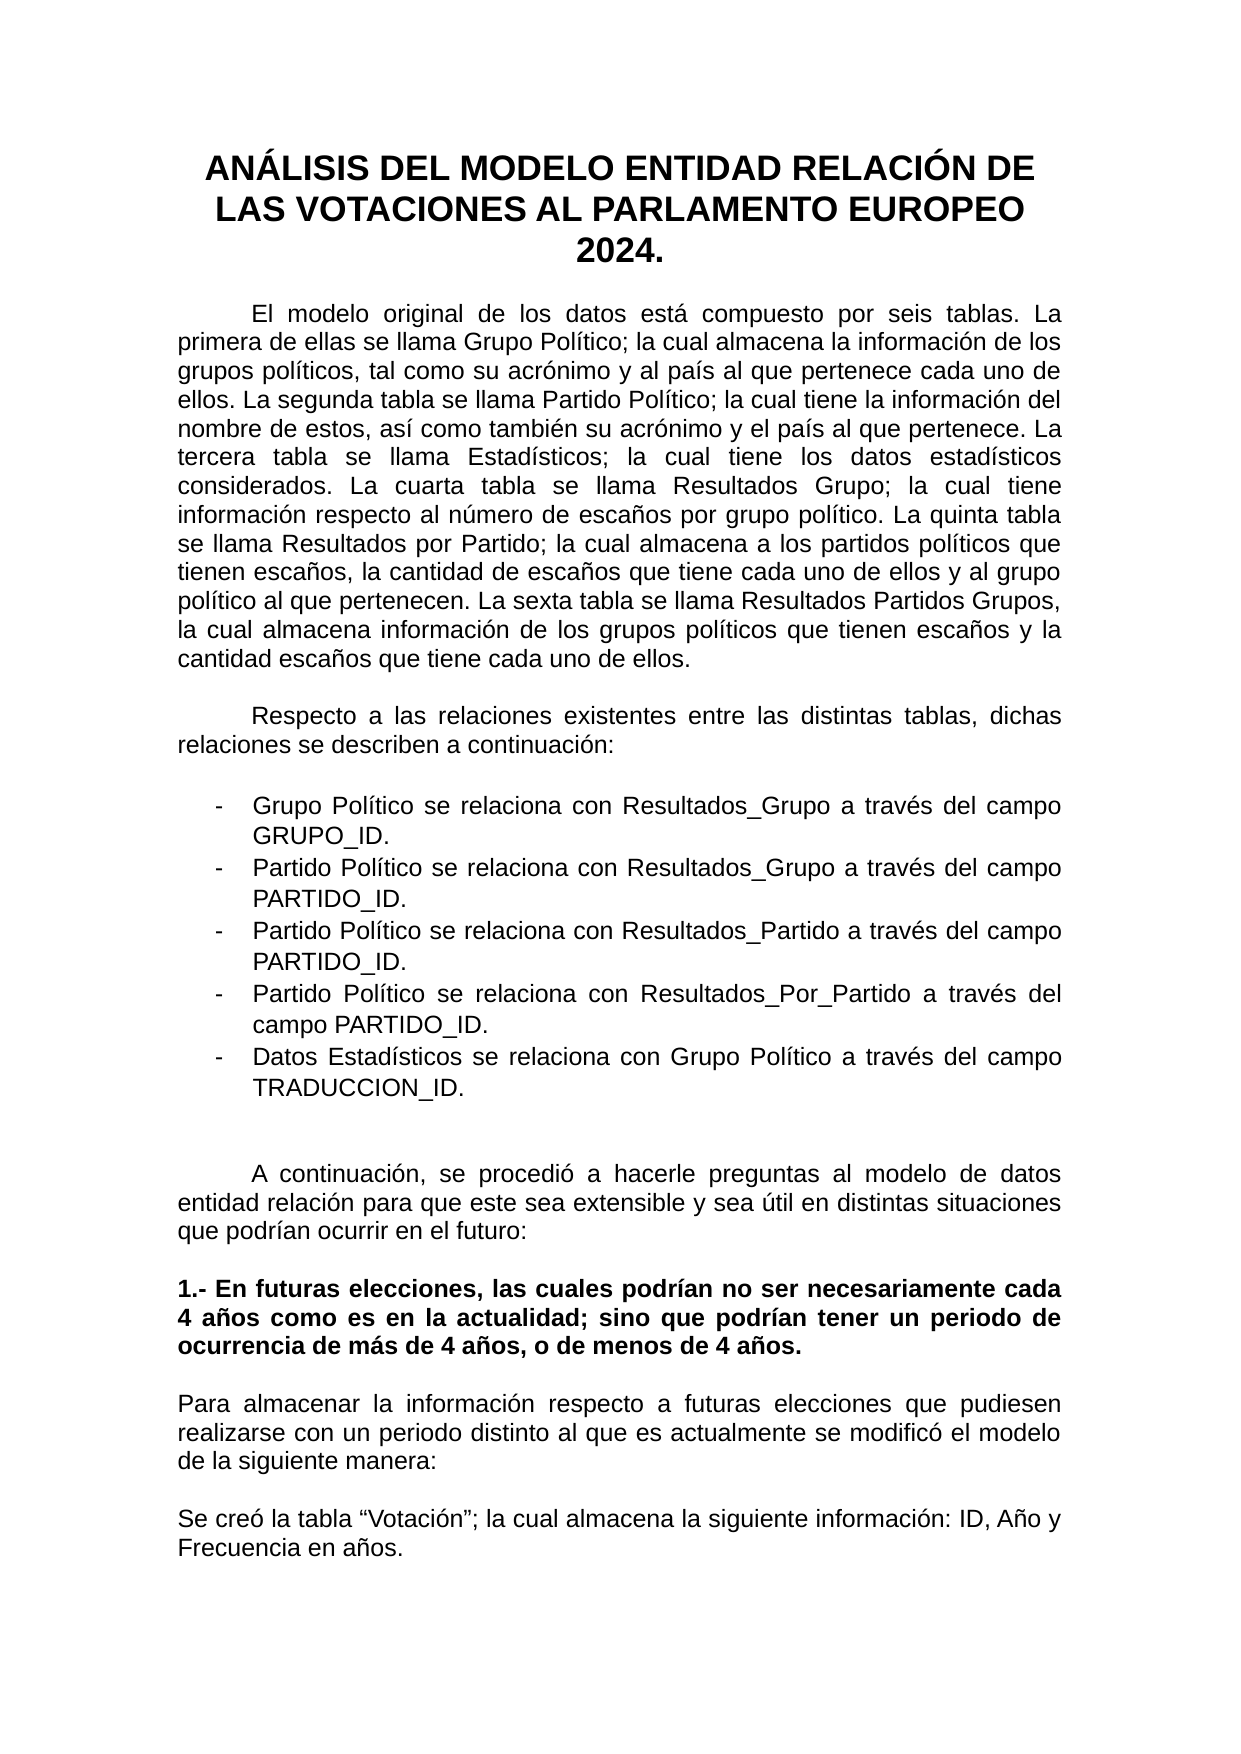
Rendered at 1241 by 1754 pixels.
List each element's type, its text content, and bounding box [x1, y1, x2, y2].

text El modelo original de los datos está compuesto por seis tablas. La primera de ellas se llama Grupo Político; la cual almacena la información de los grupos políticos, tal como su acrónimo y al país al que pertenece cada uno de ellos. La segunda tabla se llama Partido Político; la cual tiene la información del nombre de estos, así como también su acrónimo y el país al que pertenece. La tercera tabla se llama Estadísticos; la cual tiene los datos estadísticos considerados. La cuarta tabla se llama Resultados Grupo; la cual tiene información respecto al número de escaños por grupo político. La quinta tabla se llama Resultados por Partido; la cual almacena a los partidos políticos que tienen escaños, la cantidad de escaños que tiene cada uno de ellos y al grupo político al que pertenecen. La sexta tabla se llama Resultados Partidos Grupos, la cual almacena información de los grupos políticos que tienen escaños y la cantidad escaños que tiene cada uno de ellos. [177, 298, 1063, 672]
text Respecto a las relaciones existentes entre las distintas tablas, dichas relaciones se describen a continuación: [177, 701, 1063, 758]
list Partido Político se relaciona con Resultados_Por_Partido a través del campo PARTIDO_ID. [215, 976, 1063, 1038]
list Datos Estadísticos se relaciona con Grupo Político a través del campo TRADUCCION_ID. [215, 1038, 1063, 1101]
list Grupo Político se relaciona con Resultados_Grupo a través del campo GRUPO_ID. [215, 787, 1063, 850]
text Se creó la tabla “Votación”; la cual almacena la siguiente información: ID, Año y Frecuencia en años. [177, 1504, 1063, 1561]
text A continuación, se procedió a hacerle preguntas al modelo de datos entidad relación para que este sea extensible y sea útil en distintas situaciones que podrían ocurrir en el futuro: [177, 1159, 1063, 1245]
text ANÁLISIS DEL MODELO ENTIDAD RELACIÓN DE LAS VOTACIONES AL PARLAMENTO EUROPEO 2024. [177, 148, 1063, 270]
text Para almacenar la información respecto a futuras elecciones que pudiesen realizarse con un periodo distinto al que es actualmente se modificó el modelo de la siguiente manera: [177, 1389, 1063, 1475]
list Partido Político se relaciona con Resultados_Partido a través del campo PARTIDO_ID. [215, 913, 1063, 976]
list Partido Político se relaciona con Resultados_Grupo a través del campo PARTIDO_ID. [215, 850, 1063, 913]
text 1.- En futuras elecciones, las cuales podrían no ser necesariamente cada 4 años como es en la actualidad; sino que podrían tener un periodo de ocurrencia de más de 4 años, o de menos de 4 años. [177, 1274, 1063, 1360]
